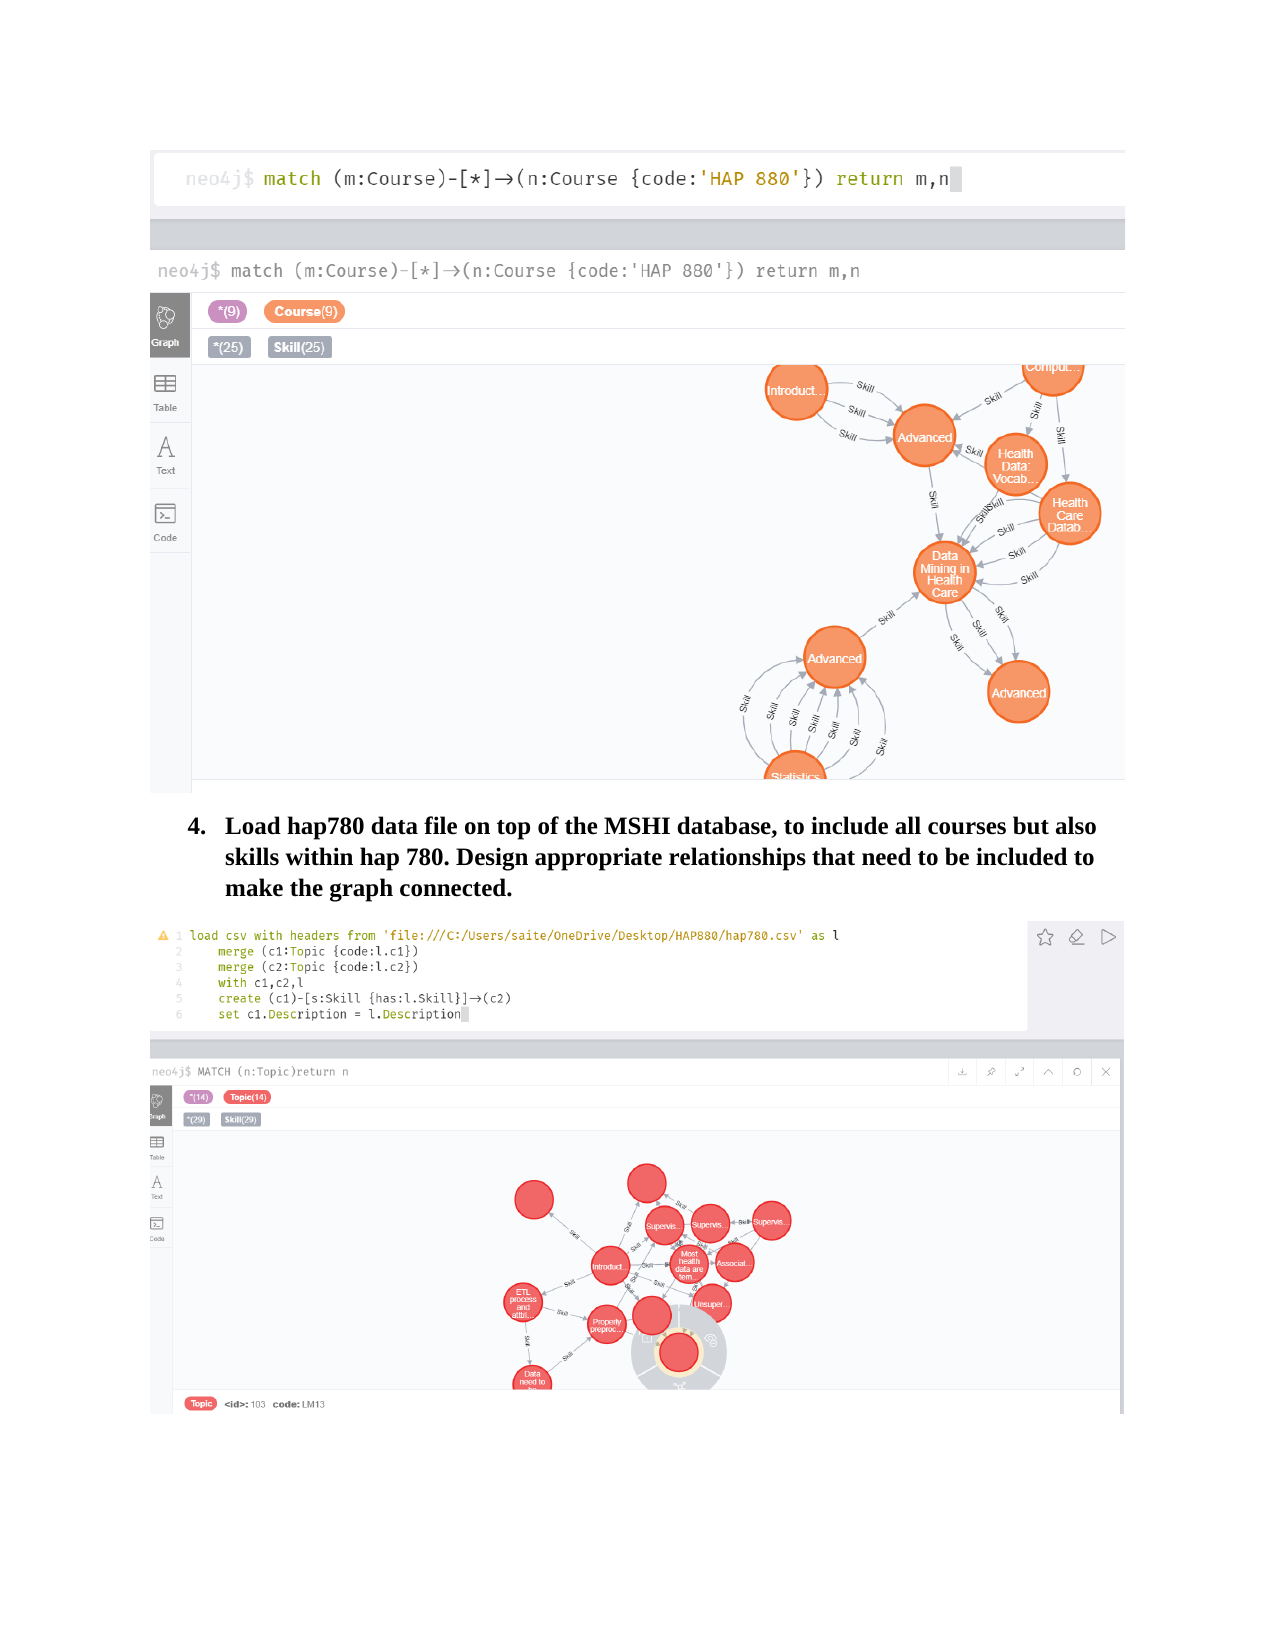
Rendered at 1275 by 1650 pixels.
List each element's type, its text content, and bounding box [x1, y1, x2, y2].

list Load hap780 data file on top of the MSHI database, to include all courses but also skills within hap 780. Design appropriate relationships that need to be included to make the graph connected. [187, 811, 1125, 902]
picture [150, 150, 1125, 793]
picture [150, 921, 1124, 1414]
